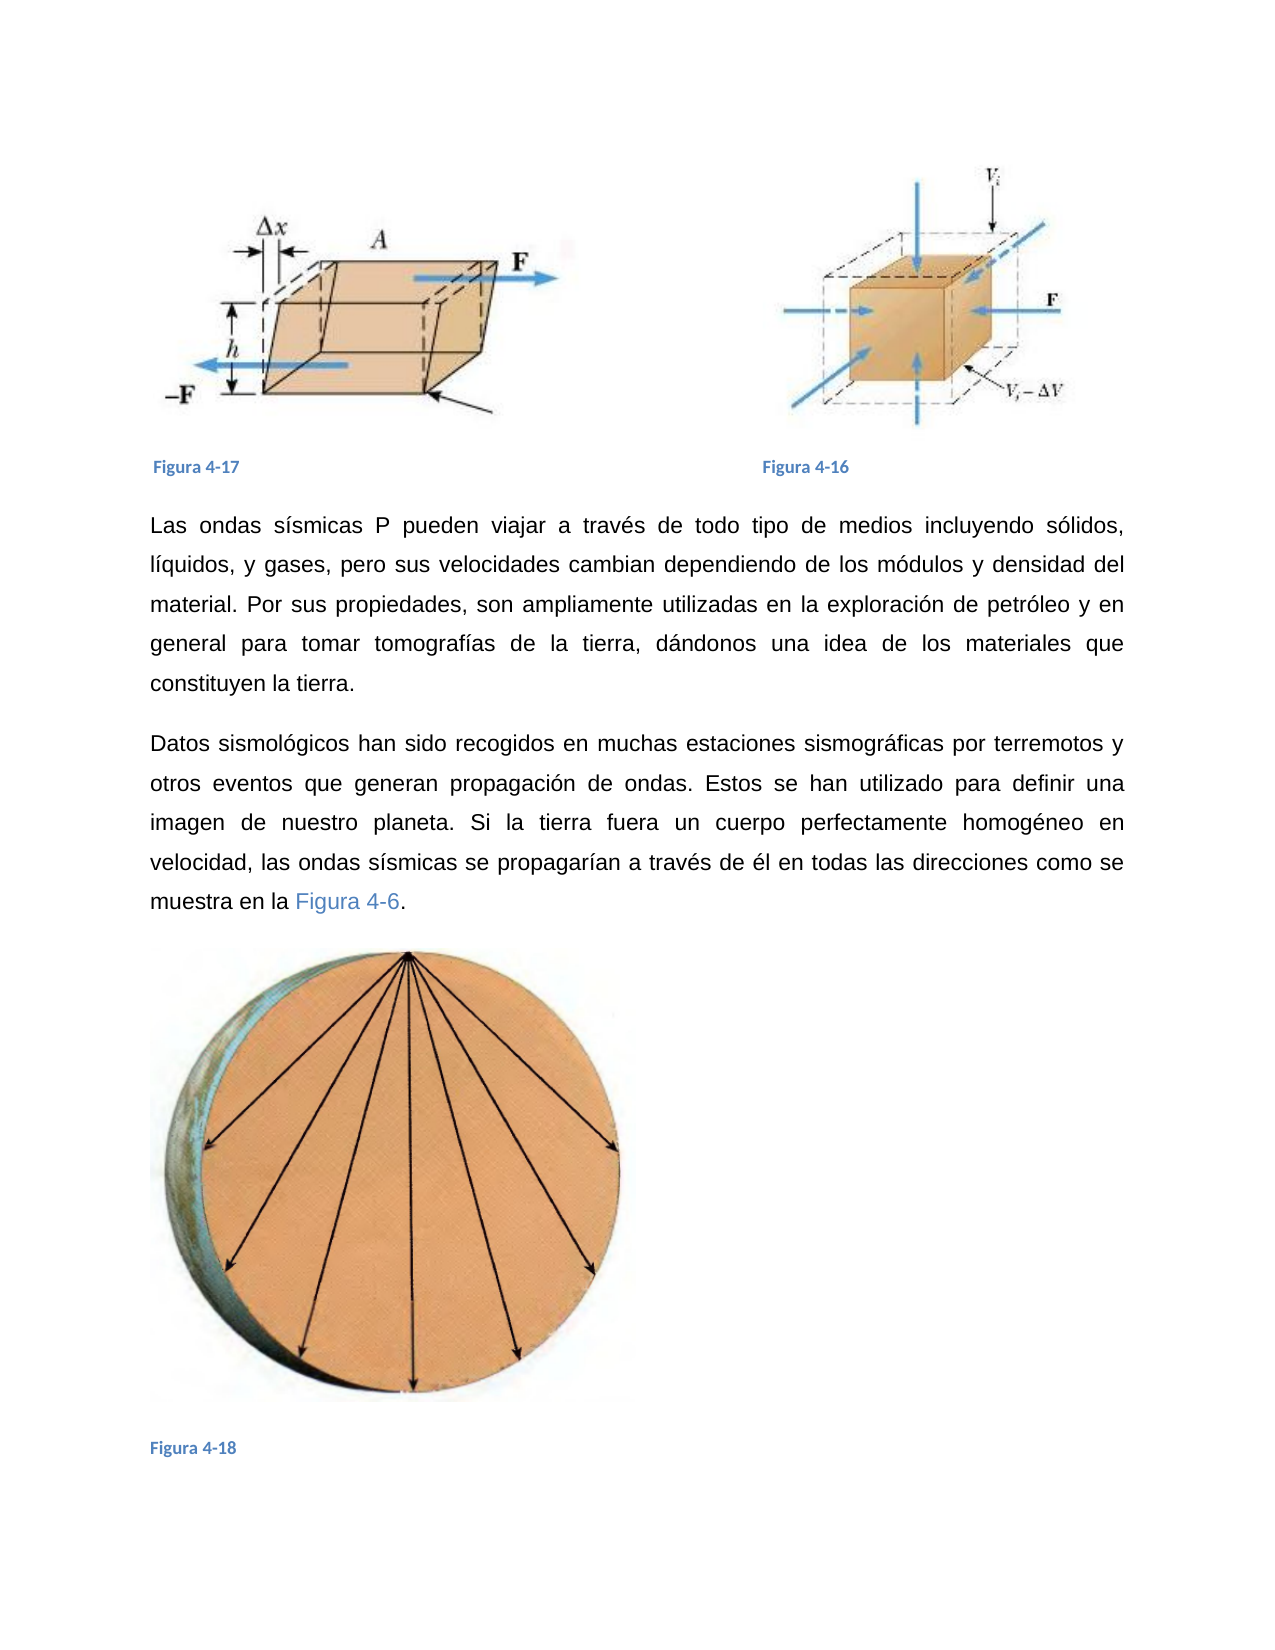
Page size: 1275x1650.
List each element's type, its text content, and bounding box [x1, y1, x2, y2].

text Datos sismológicos han sido recogidos en muchas estaciones sismográficas por terremotos y otros eventos que generan propagación de ondas. Estos se han utilizado para definir una imagen de nuestro planeta. Si la tierra fuera un cuerpo perfectamente homogéneo en velocidad, las ondas sísmicas se propagarían a través de él en todas las direcciones como se muestra en la Figura 4-6. [150, 730, 1125, 914]
picture [762, 153, 1108, 455]
picture [150, 948, 636, 1402]
text Las ondas sísmicas P pueden viajar a través de todo tipo de medios incluyendo sólidos, líquidos, y gases, pero sus velocidades cambian dependiendo de los módulos y densidad del material. Por sus propiedades, son ampliamente utilizadas en la exploración de petróleo y en general para tomar tomografías de la tierra, dándonos una idea de los materiales que constituyen la tierra. [150, 512, 1125, 696]
picture [153, 190, 593, 452]
